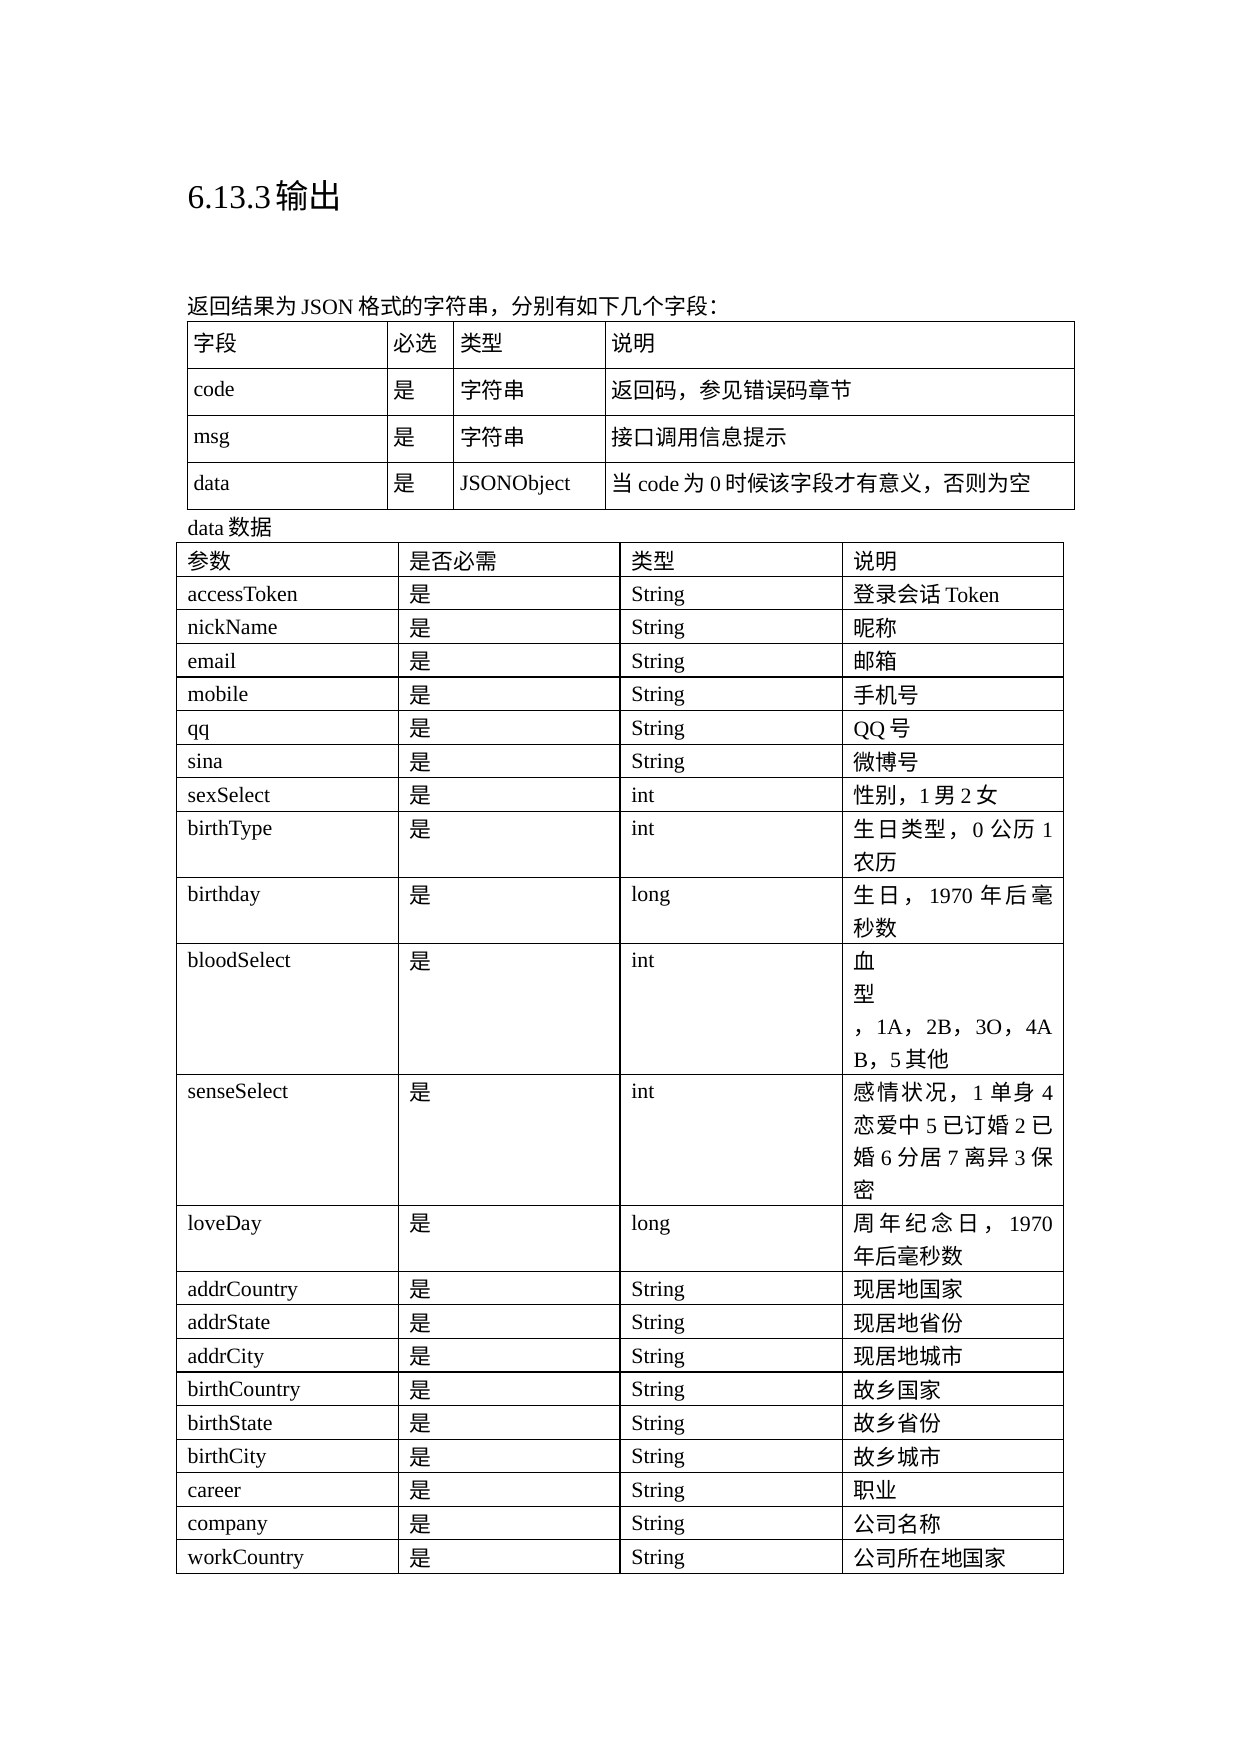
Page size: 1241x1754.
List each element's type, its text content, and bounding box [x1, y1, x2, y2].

table_cell code [188, 369, 387, 415]
table_cell 是 [399, 878, 619, 943]
subtitle 输出 [187, 162, 1053, 227]
table_cell int [621, 944, 842, 1074]
table_cell 现居地国家 [843, 1272, 1063, 1304]
table_cell int [621, 1075, 842, 1205]
table_cell 字符串 [454, 369, 605, 415]
table_cell long [621, 1206, 842, 1271]
table_cell String [621, 1473, 842, 1506]
table_cell 职业 [843, 1473, 1063, 1506]
table_cell String [621, 1406, 842, 1438]
table_cell String [621, 711, 842, 743]
table_cell 是 [388, 463, 453, 509]
table_cell loveDay [177, 1206, 398, 1271]
table_cell addrState [177, 1305, 398, 1338]
table_cell 是 [399, 1075, 619, 1205]
table_cell sexSelect [177, 778, 398, 811]
table_cell String [621, 1305, 842, 1338]
table_header 类型 [454, 322, 605, 368]
table_cell 是 [399, 678, 619, 710]
table_cell 手机号 [843, 678, 1063, 710]
table_cell 是 [399, 1406, 619, 1438]
table_cell 是 [399, 577, 619, 609]
table_cell 登录会话Token [843, 577, 1063, 609]
table_cell 昵称 [843, 610, 1063, 643]
table_cell 是 [399, 778, 619, 811]
table_cell 字符串 [454, 416, 605, 462]
table_cell 是 [399, 812, 619, 877]
table_cell career [177, 1473, 398, 1506]
table_cell mobile [177, 678, 398, 710]
table_cell 返回码，参见错误码章节 [606, 369, 1074, 415]
table_cell JSONObject [454, 463, 605, 509]
table_cell 血型，1A，2B，3O，4AB，5其他 [843, 944, 1063, 1074]
table_cell 感情状况，1单身4恋爱中5已订婚2已婚6分居7离异3保密 [843, 1075, 1063, 1205]
text 返回结果为JSON格式的字符串，分别有如下几个字段： [187, 289, 1053, 321]
table_cell String [621, 678, 842, 710]
table_cell addrCity [177, 1339, 398, 1371]
table_cell nickName [177, 610, 398, 643]
table_cell 故乡国家 [843, 1373, 1063, 1405]
table_cell accessToken [177, 577, 398, 609]
table_cell String [621, 644, 842, 676]
table_cell String [621, 1507, 842, 1539]
table_cell addrCountry [177, 1272, 398, 1304]
table_header 类型 [621, 543, 842, 576]
table_cell 是 [399, 644, 619, 676]
table_cell QQ号 [843, 711, 1063, 743]
table_cell 当code为0时候该字段才有意义，否则为空 [606, 463, 1074, 509]
table_cell 是 [399, 1305, 619, 1338]
table_header 参数 [177, 543, 398, 576]
table_cell birthCountry [177, 1373, 398, 1405]
table_cell 故乡城市 [843, 1440, 1063, 1472]
table_cell 生日类型，0公历1农历 [843, 812, 1063, 877]
table_cell company [177, 1507, 398, 1539]
table_cell 现居地城市 [843, 1339, 1063, 1371]
table_cell 周年纪念日，1970年后毫秒数 [843, 1206, 1063, 1271]
table_cell int [621, 778, 842, 811]
table_cell 是 [399, 1507, 619, 1539]
table_cell 生日，1970年后毫秒数 [843, 878, 1063, 943]
table_cell 是 [399, 1206, 619, 1271]
table_cell 是 [399, 711, 619, 743]
table_cell email [177, 644, 398, 676]
table_cell 接口调用信息提示 [606, 416, 1074, 462]
table_cell birthState [177, 1406, 398, 1438]
table_header 必选 [388, 322, 453, 368]
table_header 说明 [606, 322, 1074, 368]
table_cell 是 [388, 369, 453, 415]
table_cell 是 [399, 610, 619, 643]
table_cell 是 [399, 1373, 619, 1405]
table_cell workCountry [177, 1540, 398, 1573]
table_cell long [621, 878, 842, 943]
table_cell birthday [177, 878, 398, 943]
table_cell qq [177, 711, 398, 743]
table_cell birthType [177, 812, 398, 877]
table_cell String [621, 610, 842, 643]
table_cell int [621, 812, 842, 877]
table_cell 是 [399, 745, 619, 777]
table_header 是否必需 [399, 543, 619, 576]
table_header 说明 [843, 543, 1063, 576]
table_cell 性别，1男2女 [843, 778, 1063, 811]
table_cell 是 [399, 1473, 619, 1506]
table_cell data [188, 463, 387, 509]
table_cell birthCity [177, 1440, 398, 1472]
table_cell String [621, 1339, 842, 1371]
table_cell 公司名称 [843, 1507, 1063, 1539]
table_cell String [621, 1540, 842, 1573]
table_cell 是 [399, 1339, 619, 1371]
table_cell 是 [388, 416, 453, 462]
table_cell bloodSelect [177, 944, 398, 1074]
table_cell 是 [399, 1440, 619, 1472]
table_cell String [621, 577, 842, 609]
table_cell 是 [399, 1272, 619, 1304]
table_cell 是 [399, 1540, 619, 1573]
table_cell String [621, 1440, 842, 1472]
text data数据 [187, 510, 1053, 542]
table_cell 是 [399, 944, 619, 1074]
table_cell 现居地省份 [843, 1305, 1063, 1338]
table_cell 故乡省份 [843, 1406, 1063, 1438]
table_header 字段 [188, 322, 387, 368]
table_cell msg [188, 416, 387, 462]
table_cell String [621, 1272, 842, 1304]
table_cell 邮箱 [843, 644, 1063, 676]
table_cell senseSelect [177, 1075, 398, 1205]
table_cell String [621, 745, 842, 777]
table_cell 公司所在地国家 [843, 1540, 1063, 1573]
table_cell String [621, 1373, 842, 1405]
table_cell 微博号 [843, 745, 1063, 777]
table_cell sina [177, 745, 398, 777]
